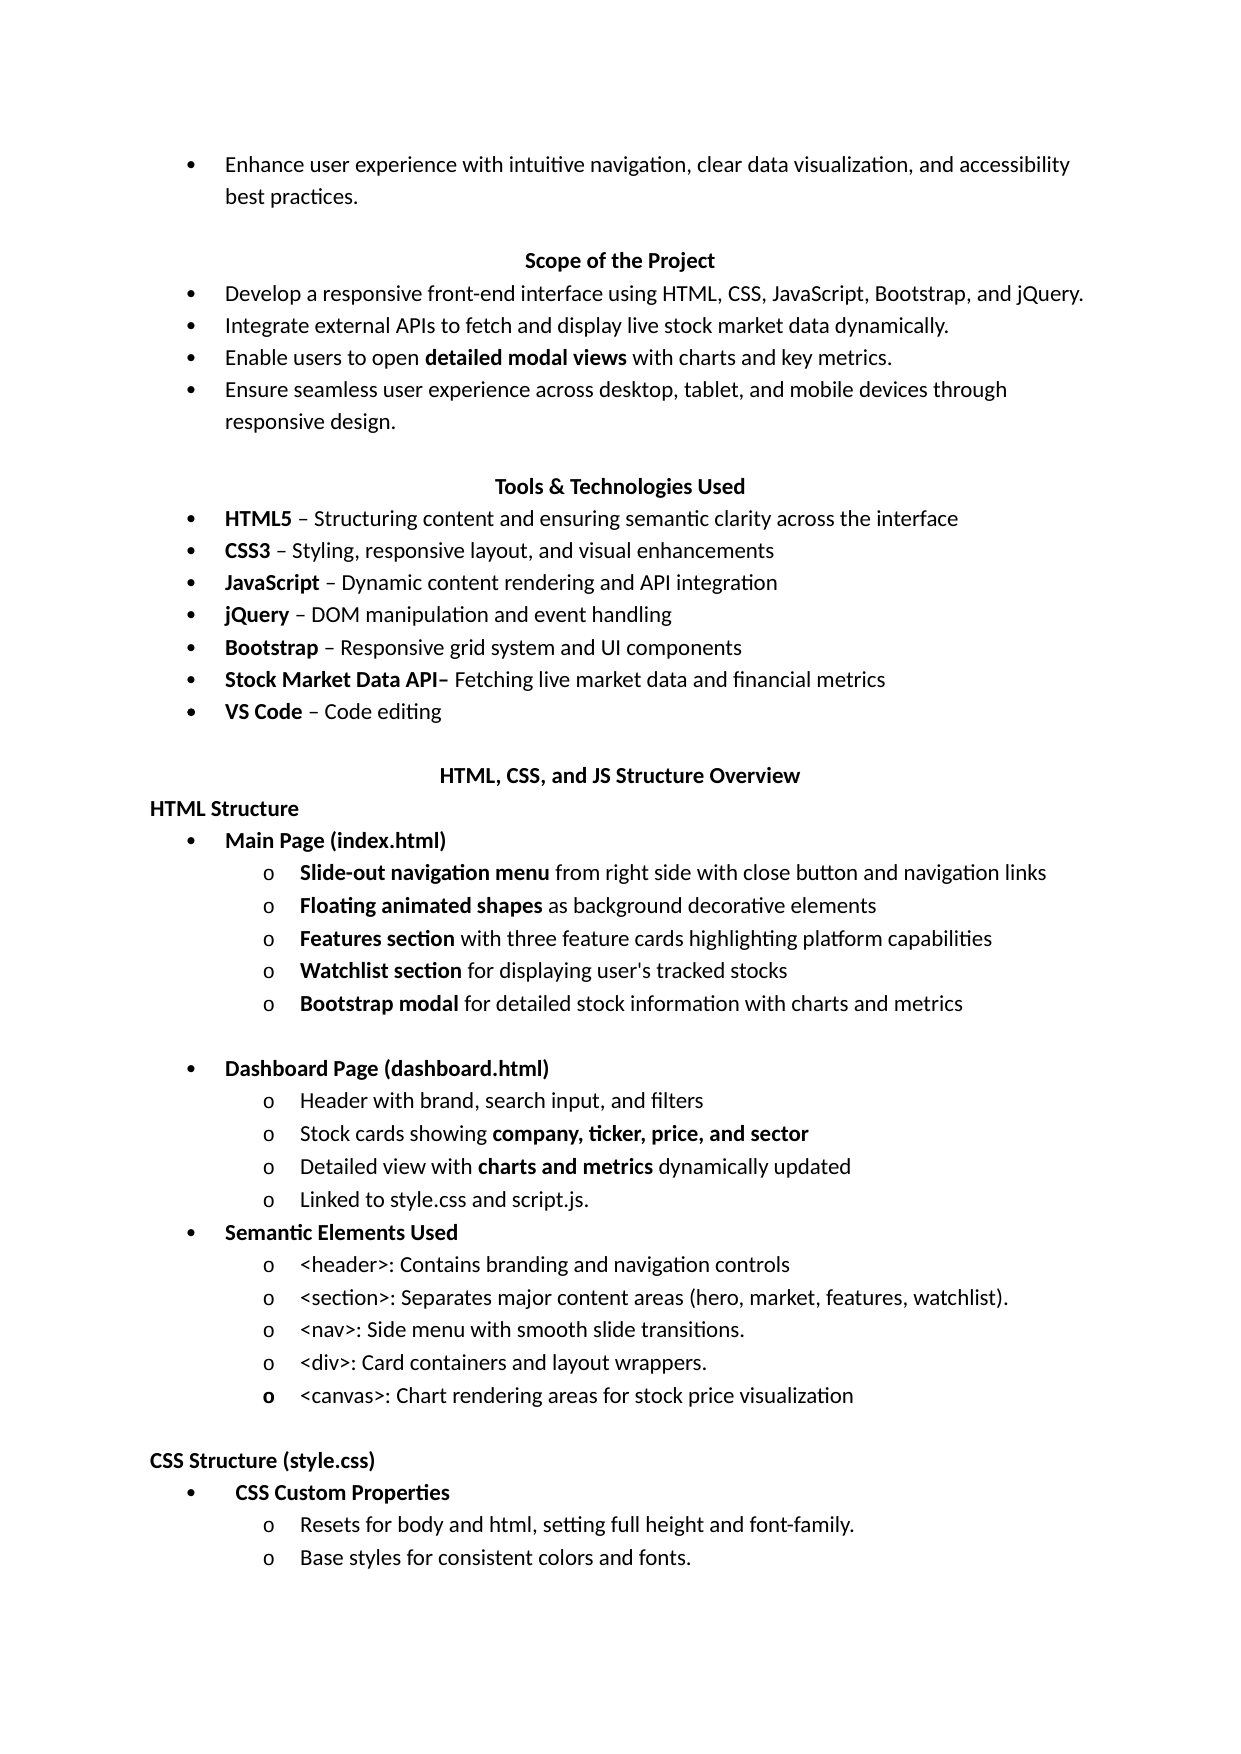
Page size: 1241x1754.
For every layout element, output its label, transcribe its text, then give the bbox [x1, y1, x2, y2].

list Slide-out navigation menu from right side with close button and navigation links [262, 858, 1090, 887]
list Stock Market Data API– Fetching live market data and financial metrics [187, 665, 1090, 693]
list Linked to style.css and script.js. [262, 1185, 1090, 1213]
list Develop a responsive front-end interface using HTML, CSS, JavaScript, Bootstrap, and jQuery. [187, 279, 1090, 307]
list <section>: Separates major content areas (hero, market, features, watchlist). [262, 1283, 1090, 1311]
list CSS Custom Properties [187, 1478, 1090, 1506]
list Bootstrap modal for detailed stock information with charts and metrics [262, 989, 1090, 1018]
list Base styles for consistent colors and fonts. [262, 1543, 1090, 1572]
list <header>: Contains branding and navigation controls [262, 1250, 1090, 1278]
list Features section with three feature cards highlighting platform capabilities [262, 924, 1090, 952]
text Scope of the Project [150, 247, 1090, 274]
list jQuery – DOM manipulation and event handling [187, 601, 1090, 629]
list JavaScript – Dynamic content rendering and API integration [187, 568, 1090, 596]
list Stock cards showing company, ticker, price, and sector [262, 1119, 1090, 1148]
list Resets for body and html, setting full height and font-family. [262, 1511, 1090, 1539]
list CSS3 – Styling, responsive layout, and visual enhancements [187, 536, 1090, 564]
list Header with brand, search input, and filters [262, 1087, 1090, 1115]
list VS Code – Code editing [187, 697, 1090, 725]
list Watchlist section for displaying user's tracked stocks [262, 957, 1090, 985]
list Ensure seamless user experience across desktop, tablet, and mobile devices through responsive design. [187, 375, 1090, 436]
list Floating animated shapes as background decorative elements [262, 891, 1090, 919]
list <canvas>: Chart rendering areas for stock price visualization [262, 1381, 1090, 1410]
list <div>: Card containers and layout wrappers. [262, 1348, 1090, 1377]
text HTML, CSS, and JS Structure Overview [150, 762, 1090, 789]
list Enhance user experience with intuitive navigation, clear data visualization, and accessibility best practices. [187, 150, 1090, 210]
text Tools & Technologies Used [150, 472, 1090, 500]
list Bootstrap – Responsive grid system and UI components [187, 633, 1090, 661]
list HTML5 – Structuring content and ensuring semantic clarity across the interface [187, 504, 1090, 532]
list Main Page (index.html) [187, 826, 1090, 854]
list Enable users to open detailed modal views with charts and key metrics. [187, 343, 1090, 371]
list <nav>: Side menu with smooth slide transitions. [262, 1316, 1090, 1344]
list Semantic Elements Used [187, 1218, 1090, 1246]
list Dashboard Page (dashboard.html) [187, 1054, 1090, 1082]
list Detailed view with charts and metrics dynamically updated [262, 1152, 1090, 1181]
text CSS Structure (style.css) [150, 1446, 1090, 1474]
list Integrate external APIs to fetch and display live stock market data dynamically. [187, 311, 1090, 339]
text HTML Structure [150, 794, 1090, 822]
